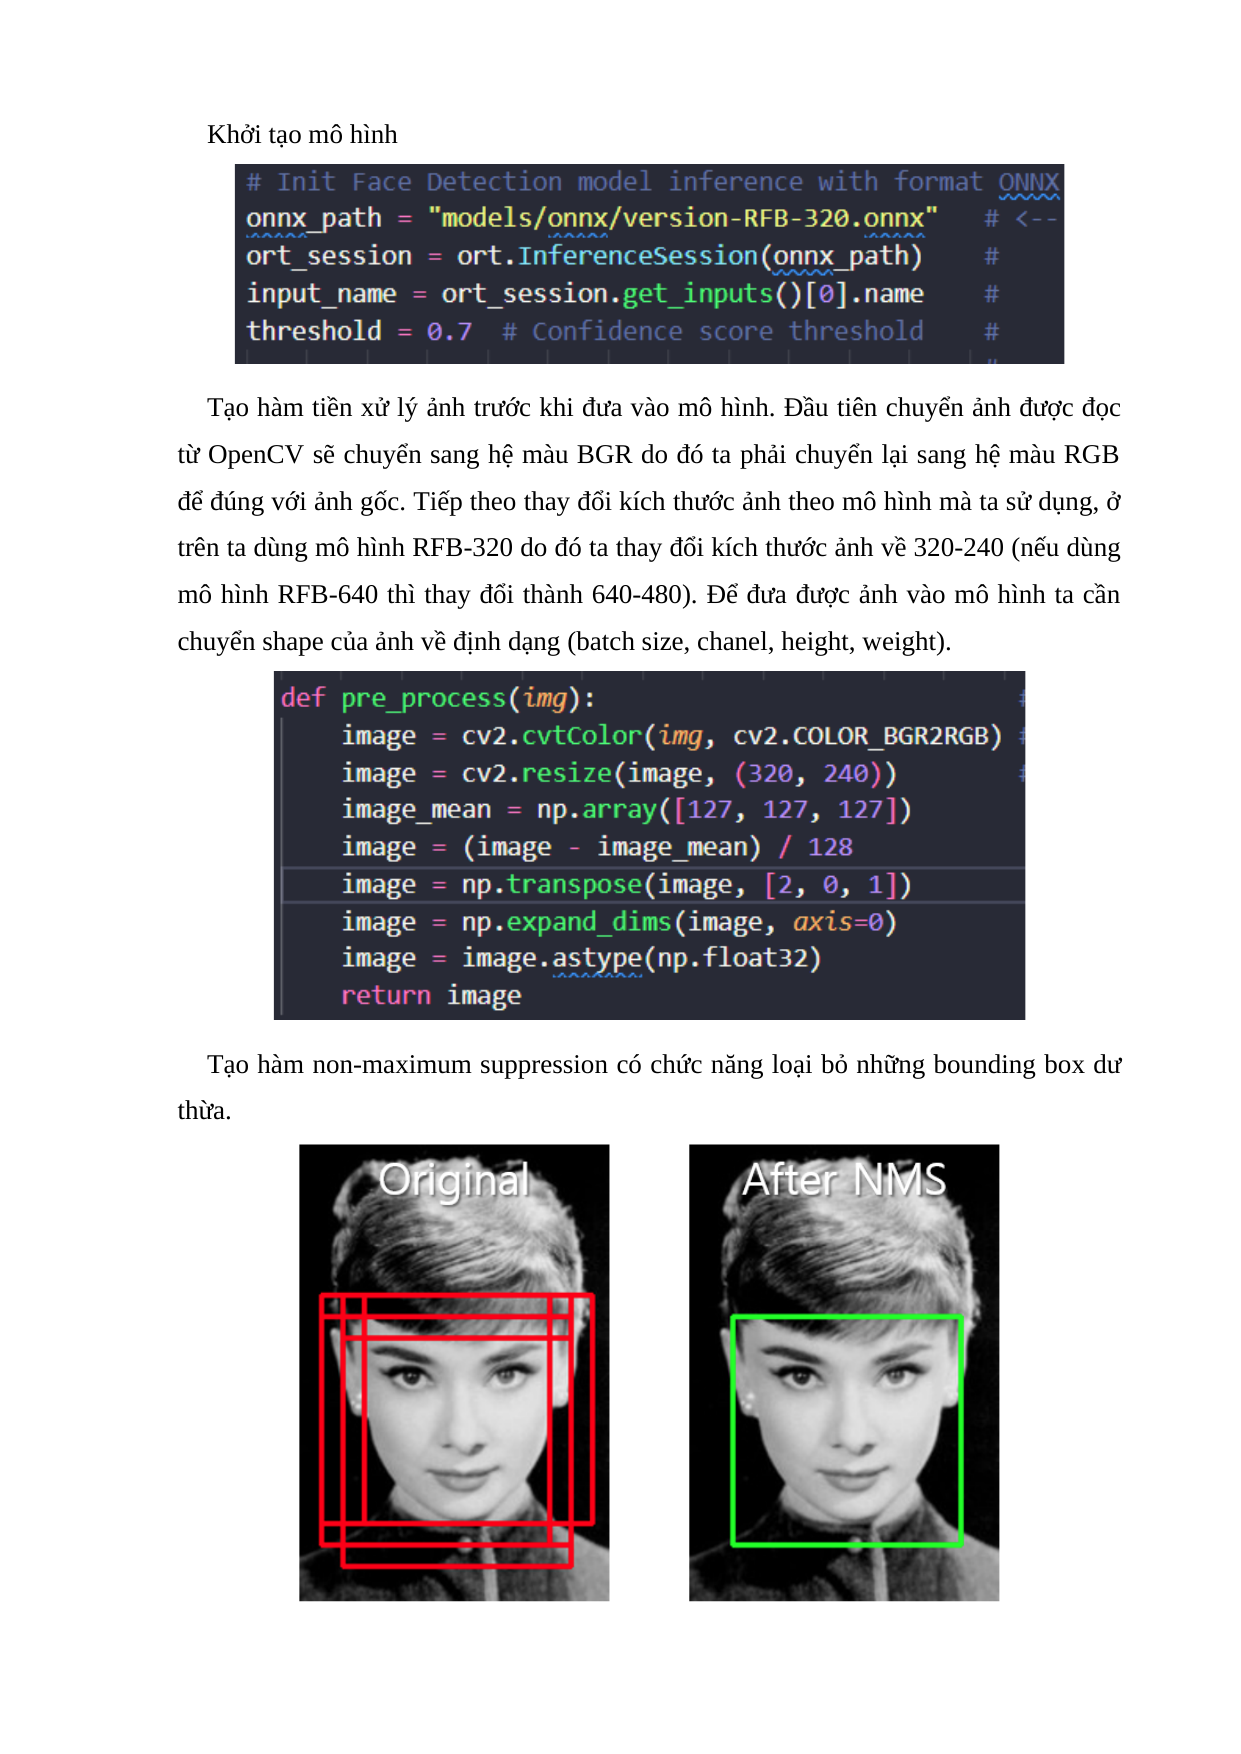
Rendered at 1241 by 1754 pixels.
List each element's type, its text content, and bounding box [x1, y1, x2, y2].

picture [273, 671, 1026, 1020]
text Khởi tạo mô hình [177, 118, 1122, 149]
text Tạo hàm non-maximum suppression có chức năng loại bỏ những bounding box dư thừa. [177, 1048, 1122, 1126]
picture [234, 164, 1065, 364]
picture [296, 1141, 1004, 1607]
text Tạo hàm tiền xử lý ảnh trước khi đưa vào mô hình. Đầu tiên chuyển ảnh được đọc từ OpenCV sẽ chuyển sang hệ màu BGR do đó ta phải chuyển lại sang hệ màu RGB để đúng với ảnh gốc. Tiếp theo thay đổi kích thước ảnh theo mô hình mà ta sử dụng, ở trên ta dùng mô hình RFB-320 do đó ta thay đổi kích thước ảnh về 320-240 (nếu dùng mô hình RFB-640 thì thay đổi thành 640-480). Để đưa được ảnh vào mô hình ta cần chuyển shape của ảnh về định dạng (batch size, chanel, height, weight). [177, 391, 1122, 656]
